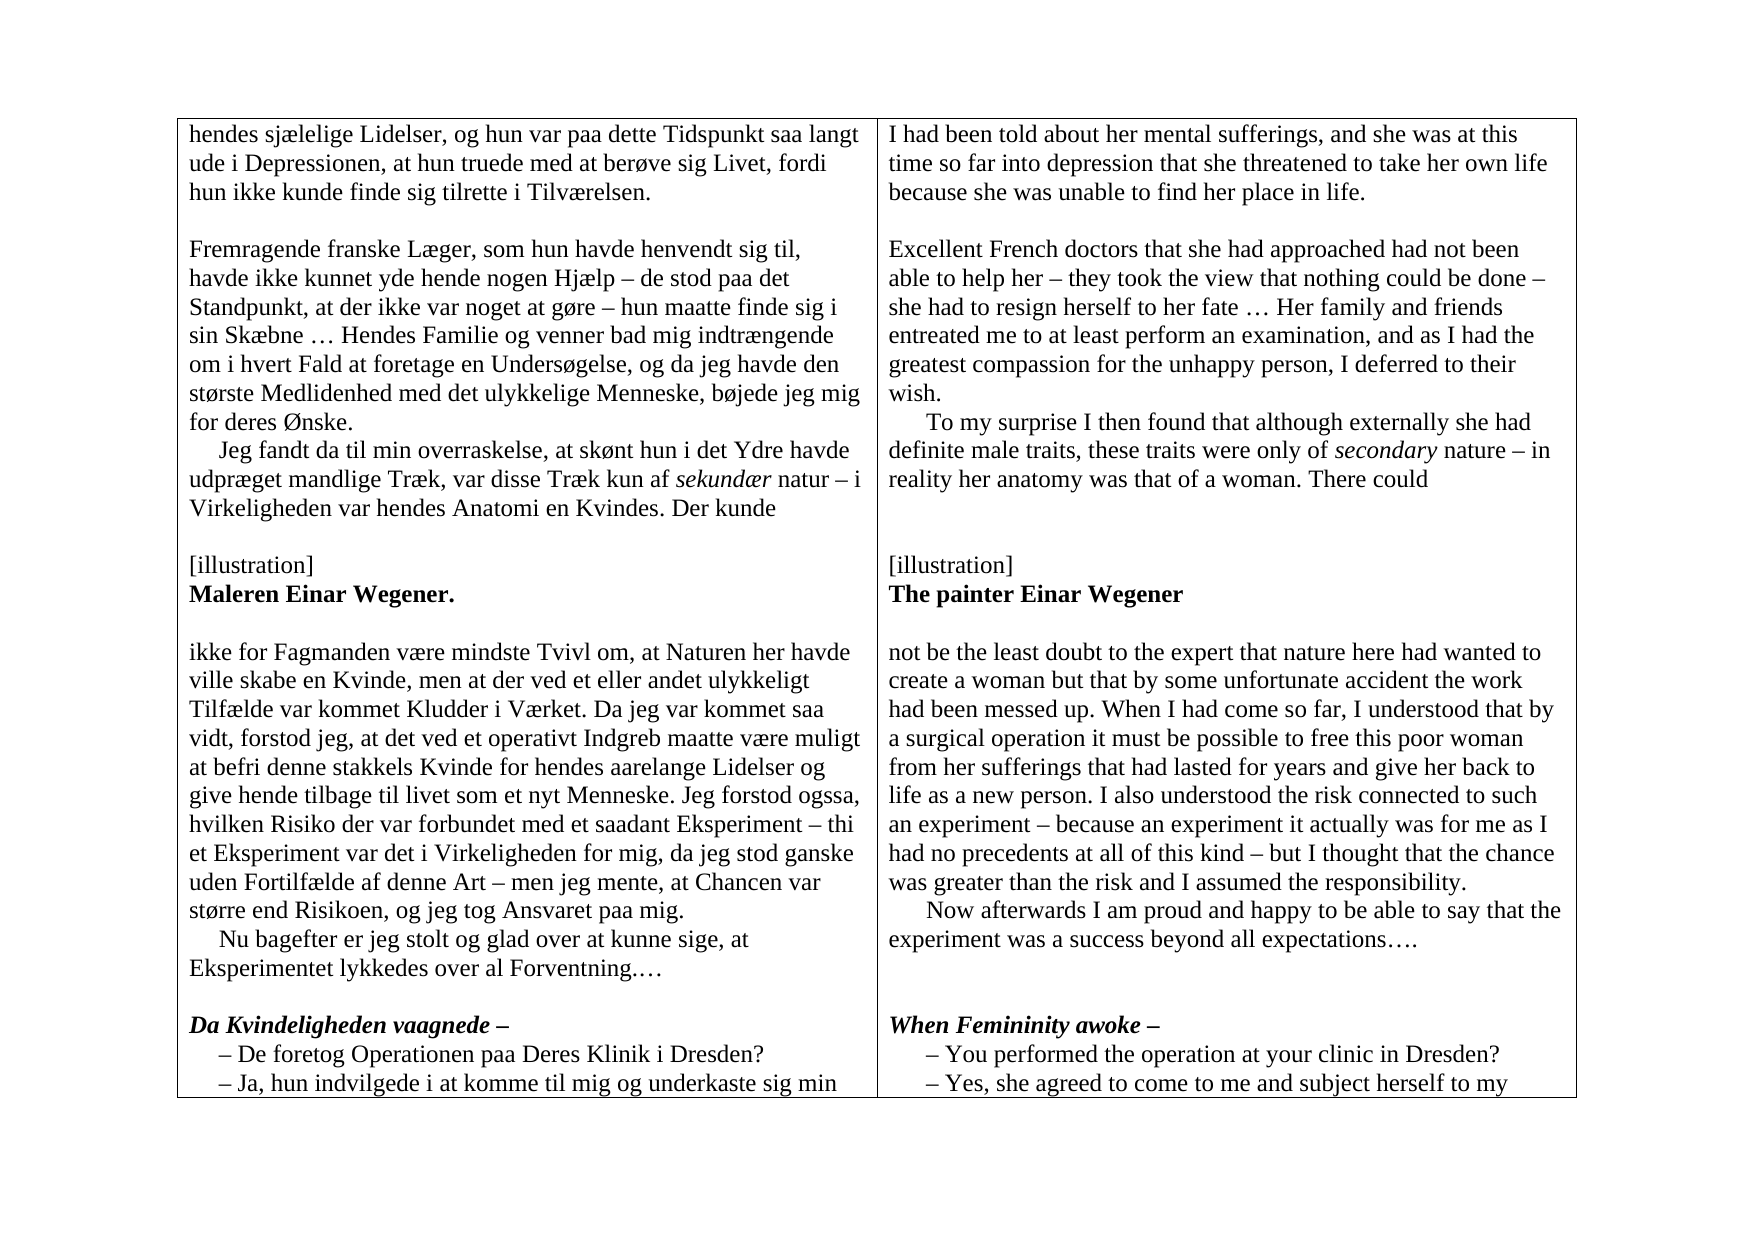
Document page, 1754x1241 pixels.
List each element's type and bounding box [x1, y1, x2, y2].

table_header [178, 119, 877, 1097]
table_header [878, 119, 1576, 1097]
